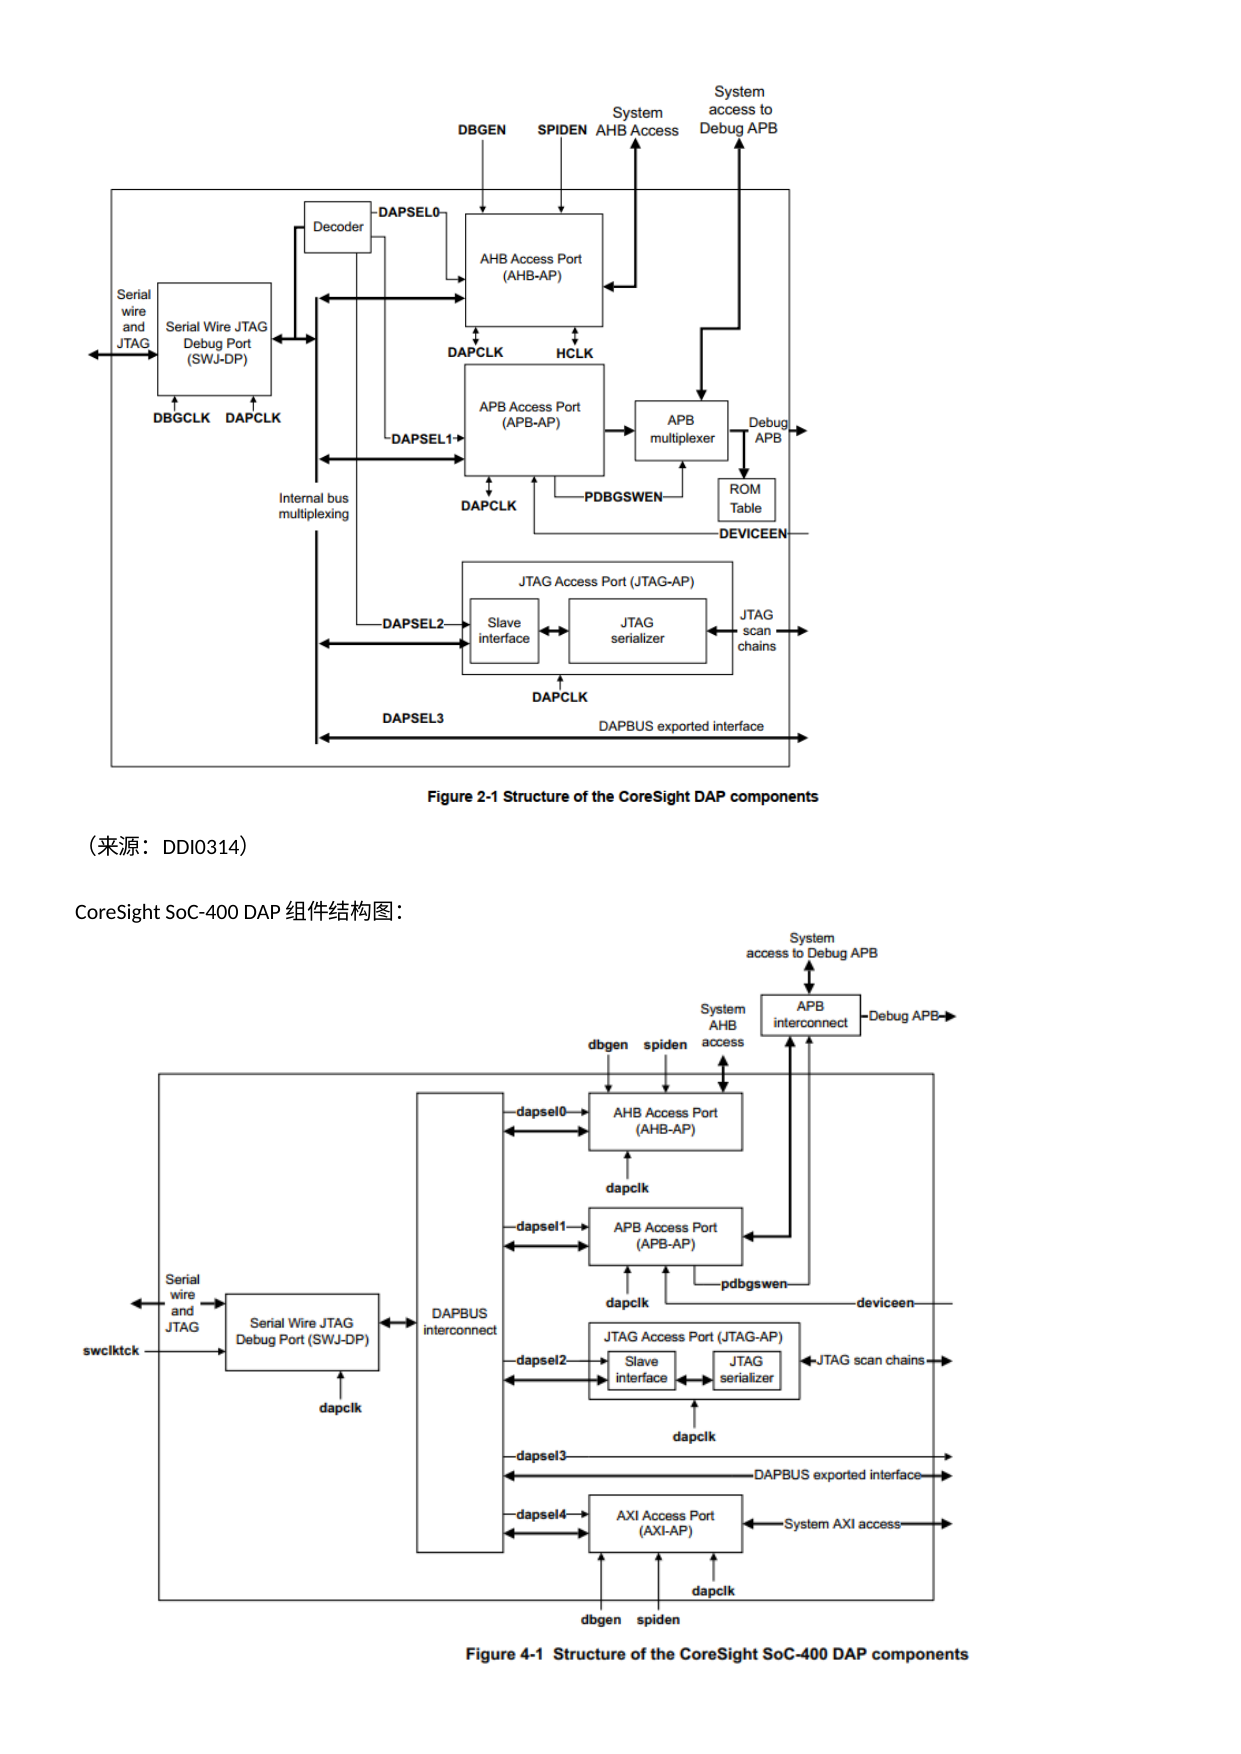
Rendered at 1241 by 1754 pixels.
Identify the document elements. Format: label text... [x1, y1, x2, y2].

picture [75, 80, 833, 812]
picture [75, 925, 976, 1668]
text （来源：DDI0314） [75, 828, 1165, 861]
text CoreSight SoC-400 DAP组件结构图： [75, 893, 1165, 926]
